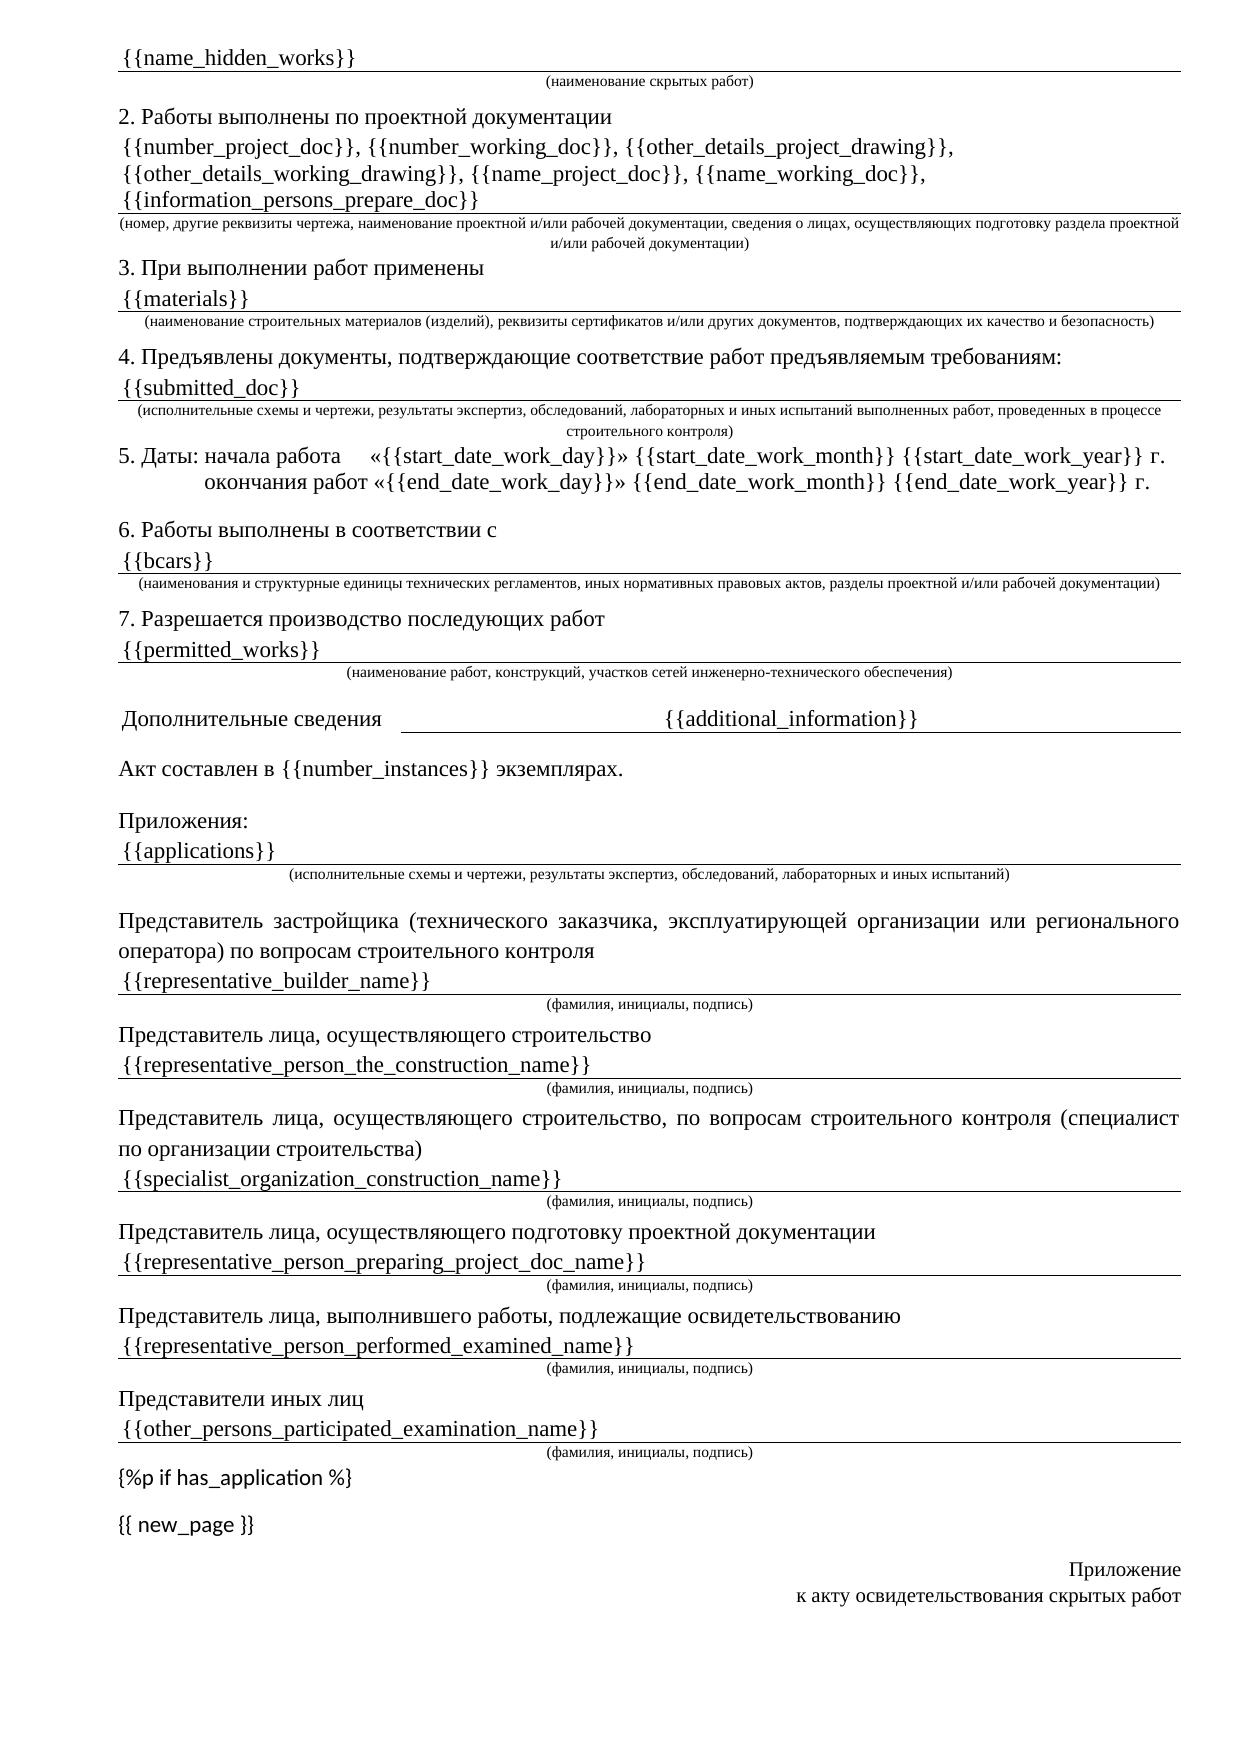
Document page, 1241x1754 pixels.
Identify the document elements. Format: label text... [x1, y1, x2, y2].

text (исполнительные схемы и чертежи, результаты экспертиз, обследований, лабораторных и иных испытаний) [118, 865, 1181, 883]
table_header Дополнительные сведения [118, 706, 401, 732]
text окончания работ «{{end_date_work_day}}» {{end_date_work_month}} {{end_date_work_year}} г. [118, 468, 1181, 495]
table_header {{representative_person_the_construction_name}} [118, 1051, 1181, 1077]
text 5. Даты: начала работа «{{start_date_work_day}}» {{start_date_work_month}} {{start_date_work_year}} г. [118, 442, 1181, 468]
text Представитель застройщика (технического заказчика, эксплуатирующей организации или регионального оператора) по вопросам строительного контроля [118, 907, 1181, 964]
text Представители иных лиц [118, 1385, 1181, 1412]
text (наименования и структурные единицы технических регламентов, иных нормативных правовых актов, разделы проектной и/или рабочей документации) [118, 574, 1181, 592]
table_header {{representative_builder_name}} [118, 968, 1181, 994]
text (фамилия, инициалы, подпись) [118, 995, 1181, 1013]
table_header {{name_hidden_works}} [118, 44, 1181, 71]
text (фамилия, инициалы, подпись) [118, 1443, 1181, 1461]
text Представитель лица, осуществляющего строительство, по вопросам строительного контроля (специалист по организации строительства) [118, 1104, 1181, 1161]
table_header {{submitted_doc}} [118, 374, 1181, 400]
text Представитель лица, выполнившего работы, подлежащие освидетельствованию [118, 1302, 1181, 1328]
table_header {{additional_information}} [401, 706, 1181, 732]
table_header {{specialist_organization_construction_name}} [118, 1165, 1181, 1191]
table_header {{representative_person_performed_examined_name}} [118, 1332, 1181, 1358]
text Представитель лица, осуществляющего подготовку проектной документации [118, 1218, 1181, 1244]
text (фамилия, инициалы, подпись) [118, 1079, 1181, 1096]
text 7. Разрешается производство последующих работ [118, 605, 1181, 632]
text (фамилия, инициалы, подпись) [118, 1276, 1181, 1294]
text Приложения: [118, 807, 1181, 833]
table_header {{permitted_works}} [118, 636, 1181, 662]
text (наименование строительных материалов (изделий), реквизиты сертификатов и/или других документов, подтверждающих их качество и безопасность) [118, 312, 1181, 330]
text (номер, другие реквизиты чертежа, наименование проектной и/или рабочей документации, сведения о лицах, осуществляющих подготовку раздела проектной и/или рабочей документации) [118, 214, 1181, 252]
table_header {{bcars}} [118, 547, 1181, 573]
table_header {{materials}} [118, 285, 1181, 311]
text (наименование скрытых работ) [118, 72, 1181, 90]
text (фамилия, инициалы, подпись) [118, 1359, 1181, 1377]
text Приложение к акту освидетельствования скрытых работ [118, 1557, 1181, 1637]
text 6. Работы выполнены в соответствии с [118, 516, 1181, 543]
text (наименование работ, конструкций, участков сетей инженерно-технического обеспечения) [118, 663, 1181, 681]
table_header {{other_persons_participated_examination_name}} [118, 1416, 1181, 1442]
text 4. Предъявлены документы, подтверждающие соответствие работ предъявляемым требованиям: [118, 343, 1181, 370]
text {%p if has_application %} [118, 1463, 1181, 1491]
table_header {{representative_person_preparing_project_doc_name}} [118, 1249, 1181, 1275]
text (исполнительные схемы и чертежи, результаты экспертиз, обследований, лабораторных и иных испытаний выполненных работ, проведенных в процессе строительного контроля) [118, 401, 1181, 439]
text Акт составлен в {{number_instances}} экземплярах. [118, 755, 1181, 781]
text 3. При выполнении работ применены [118, 254, 1181, 281]
text (фамилия, инициалы, подпись) [118, 1192, 1181, 1210]
text {{ new_page }} [118, 1510, 1181, 1538]
text Представитель лица, осуществляющего строительство [118, 1021, 1181, 1047]
text 2. Работы выполнены по проектной документации [118, 103, 1181, 129]
table_header {{applications}} [118, 837, 1181, 864]
